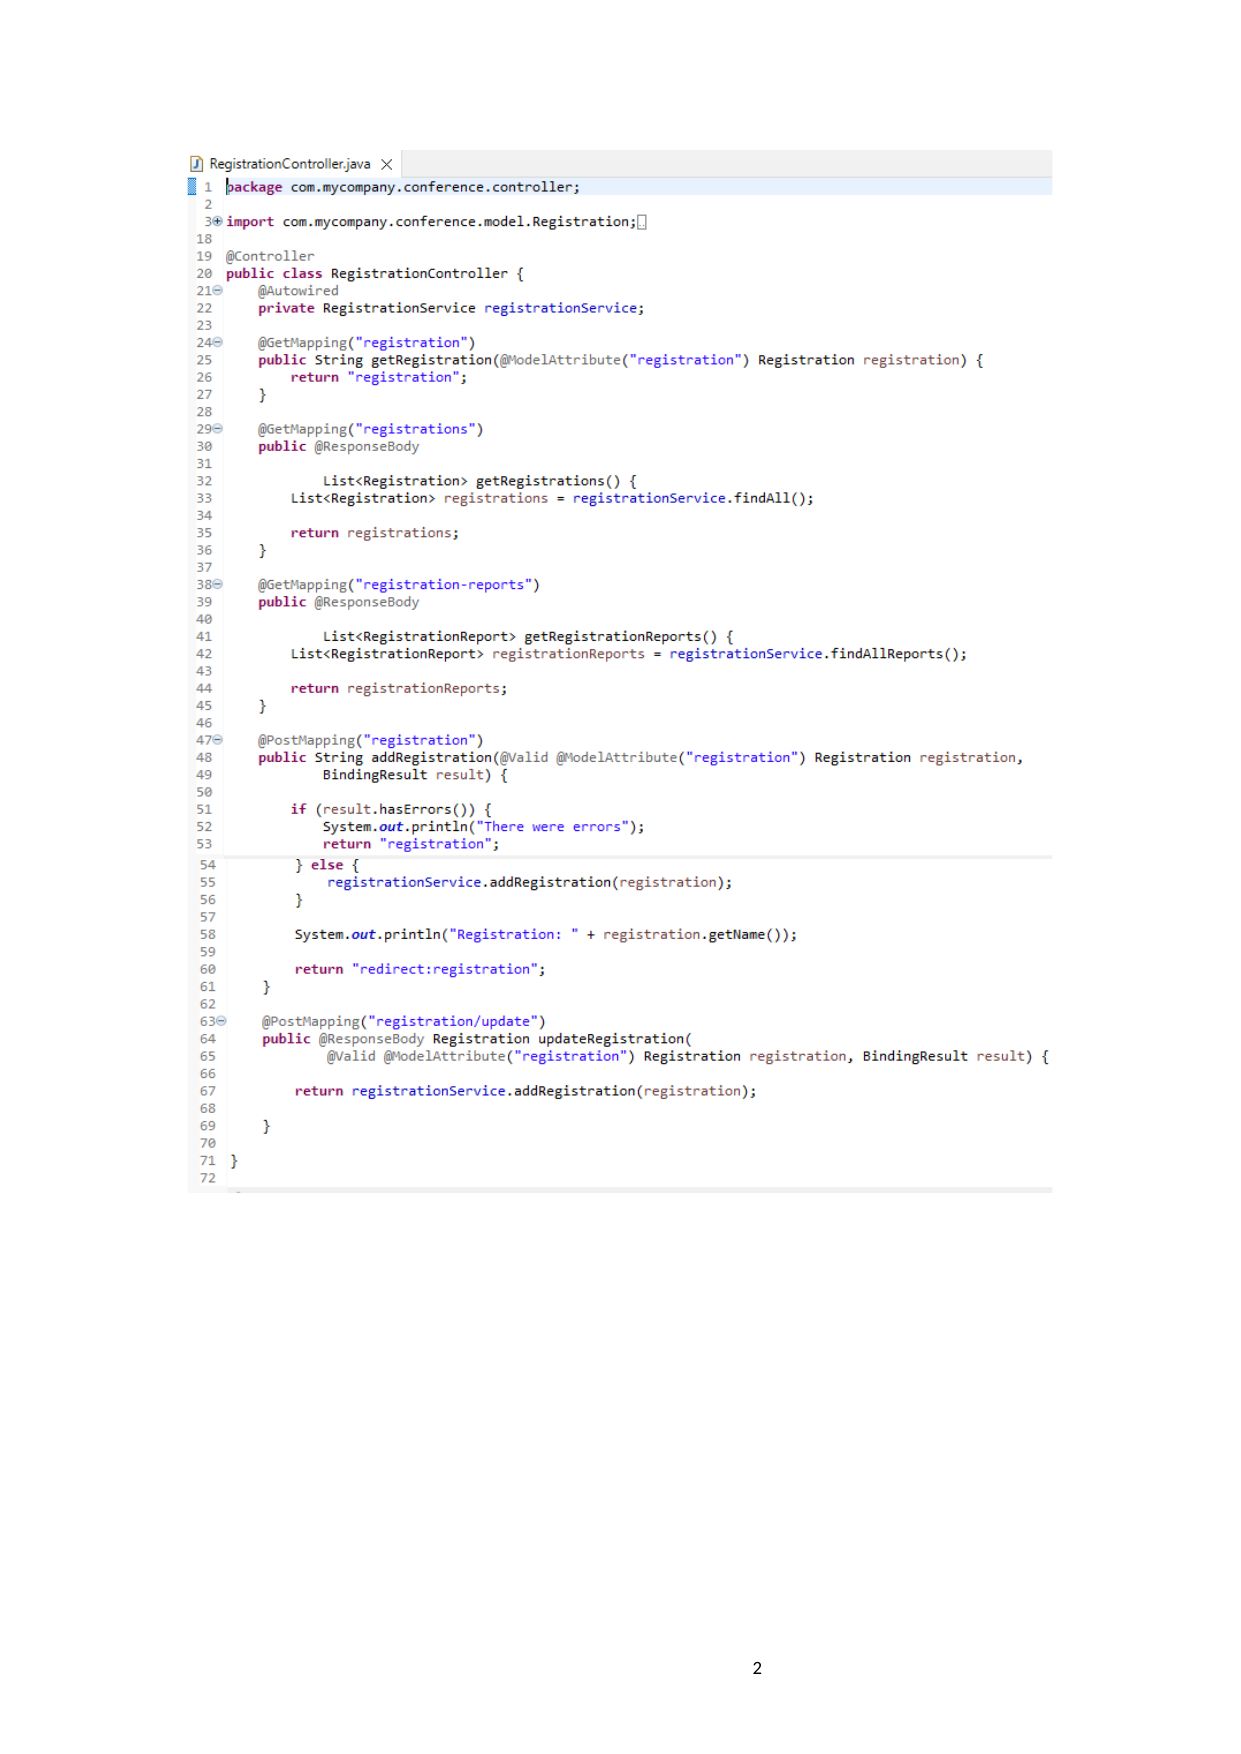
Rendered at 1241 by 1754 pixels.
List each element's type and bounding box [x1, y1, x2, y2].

picture [187, 150, 1053, 1193]
